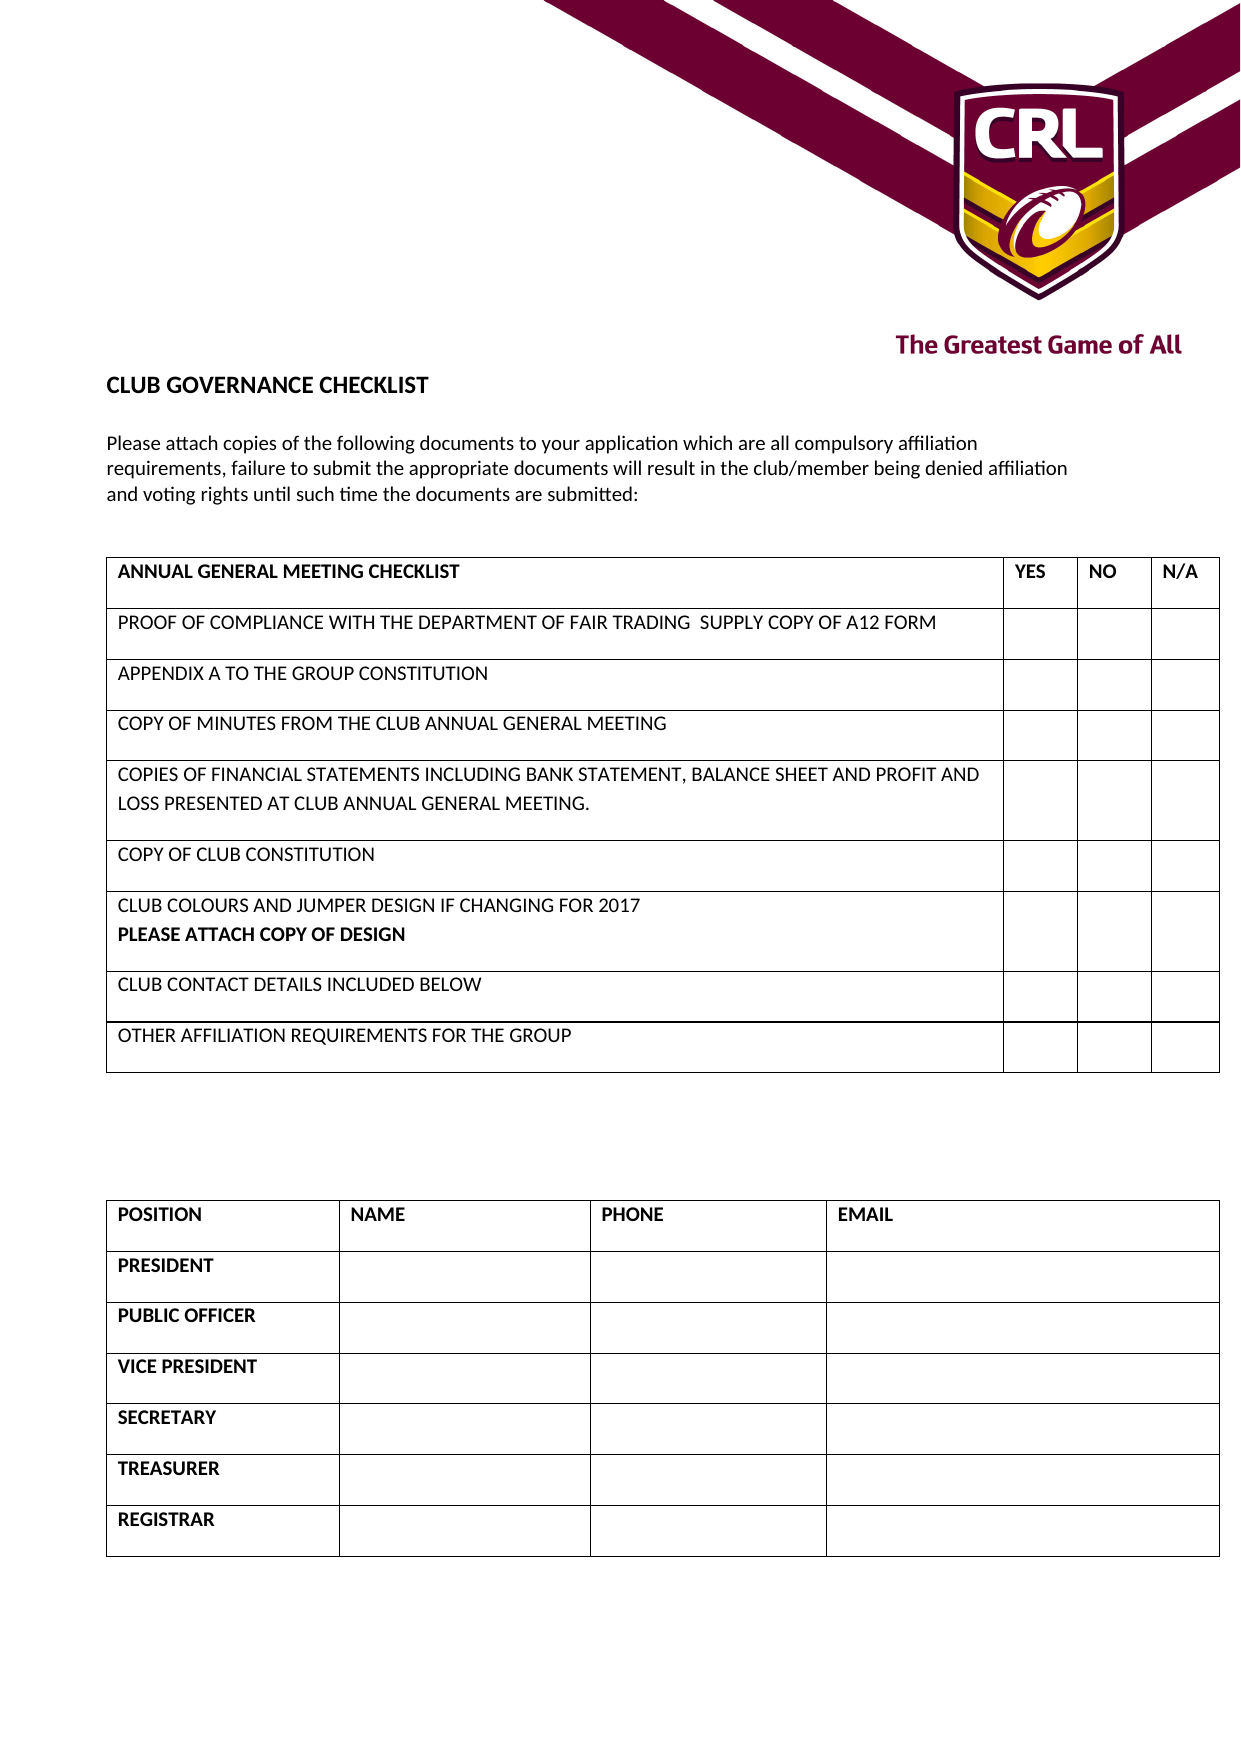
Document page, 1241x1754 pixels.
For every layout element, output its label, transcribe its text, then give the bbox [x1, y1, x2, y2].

table_header NAME [340, 1201, 590, 1251]
table_cell [591, 1303, 826, 1352]
table_header YES [1004, 558, 1077, 608]
table_cell [1152, 841, 1219, 891]
table_cell [1004, 1023, 1077, 1072]
table_header ANNUAL GENERAL MEETING CHECKLIST [107, 558, 1003, 608]
picture [139, 0, 1241, 361]
table_cell PUBLIC OFFICER [107, 1303, 339, 1352]
table_header N/A [1152, 558, 1219, 608]
table_cell [1078, 972, 1151, 1021]
table_cell [827, 1303, 1219, 1352]
text CLUB GOVERNANCE CHECKLIST [106, 369, 1078, 400]
table_cell COPY OF MINUTES FROM THE CLUB ANNUAL GENERAL MEETING [107, 711, 1003, 760]
table_cell [591, 1252, 826, 1302]
text Please attach copies of the following documents to your application which are all compulsory affiliation requirements, failure to submit the appropriate documents will result in the club/member being denied affiliation and voting rights until such time the documents are submitted: [106, 430, 1078, 506]
table_cell [1004, 660, 1077, 709]
table_header NO [1078, 558, 1151, 608]
table_cell [591, 1455, 826, 1505]
table_cell [1078, 660, 1151, 709]
table_header POSITION [107, 1201, 339, 1251]
table_cell REGISTRAR [107, 1506, 339, 1556]
table_cell APPENDIX A TO THE GROUP CONSTITUTION [107, 660, 1003, 709]
table_cell [1152, 711, 1219, 760]
table_cell [1152, 1023, 1219, 1072]
table_cell PRESIDENT [107, 1252, 339, 1302]
table_cell [1078, 892, 1151, 971]
table_cell [340, 1506, 590, 1556]
table_cell [340, 1354, 590, 1403]
table_cell [1004, 972, 1077, 1021]
table_cell VICE PRESIDENT [107, 1354, 339, 1403]
table_cell [591, 1354, 826, 1403]
table_cell [1078, 711, 1151, 760]
table_cell [1078, 841, 1151, 891]
table_header PHONE [591, 1201, 826, 1251]
table_cell [340, 1404, 590, 1454]
table_cell [1078, 761, 1151, 840]
table_cell PROOF OF COMPLIANCE WITH THE DEPARTMENT OF FAIR TRADING SUPPLY COPY OF A12 FORM [107, 609, 1003, 659]
table_cell TREASURER [107, 1455, 339, 1505]
table_cell [827, 1252, 1219, 1302]
table_cell OTHER AFFILIATION REQUIREMENTS FOR THE GROUP [107, 1023, 1003, 1072]
table_cell [1004, 711, 1077, 760]
table_cell [1004, 892, 1077, 971]
table_cell [1152, 972, 1219, 1021]
table_cell [1152, 609, 1219, 659]
table_cell [340, 1303, 590, 1352]
table_cell [1152, 660, 1219, 709]
table_cell [1004, 761, 1077, 840]
table_cell [591, 1506, 826, 1556]
table_cell [340, 1252, 590, 1302]
table_cell SECRETARY [107, 1404, 339, 1454]
table_cell [1004, 841, 1077, 891]
table_cell COPY OF CLUB CONSTITUTION [107, 841, 1003, 891]
table_cell CLUB COLOURS AND JUMPER DESIGN IF CHANGING FOR 2017 PLEASE ATTACH COPY OF DESIGN [107, 892, 1003, 971]
table_cell [827, 1404, 1219, 1454]
table_cell [1078, 609, 1151, 659]
table_cell [1152, 761, 1219, 840]
table_cell [591, 1404, 826, 1454]
table_cell [827, 1455, 1219, 1505]
table_cell [827, 1506, 1219, 1556]
table_cell [1152, 892, 1219, 971]
table_cell [827, 1354, 1219, 1403]
table_cell COPIES OF FINANCIAL STATEMENTS INCLUDING BANK STATEMENT, BALANCE SHEET AND PROFIT AND LOSS PRESENTED AT CLUB ANNUAL GENERAL MEETING. [107, 761, 1003, 840]
table_cell CLUB CONTACT DETAILS INCLUDED BELOW [107, 972, 1003, 1021]
table_cell [1078, 1023, 1151, 1072]
table_cell [1004, 609, 1077, 659]
table_header EMAIL [827, 1201, 1219, 1251]
table_cell [340, 1455, 590, 1505]
